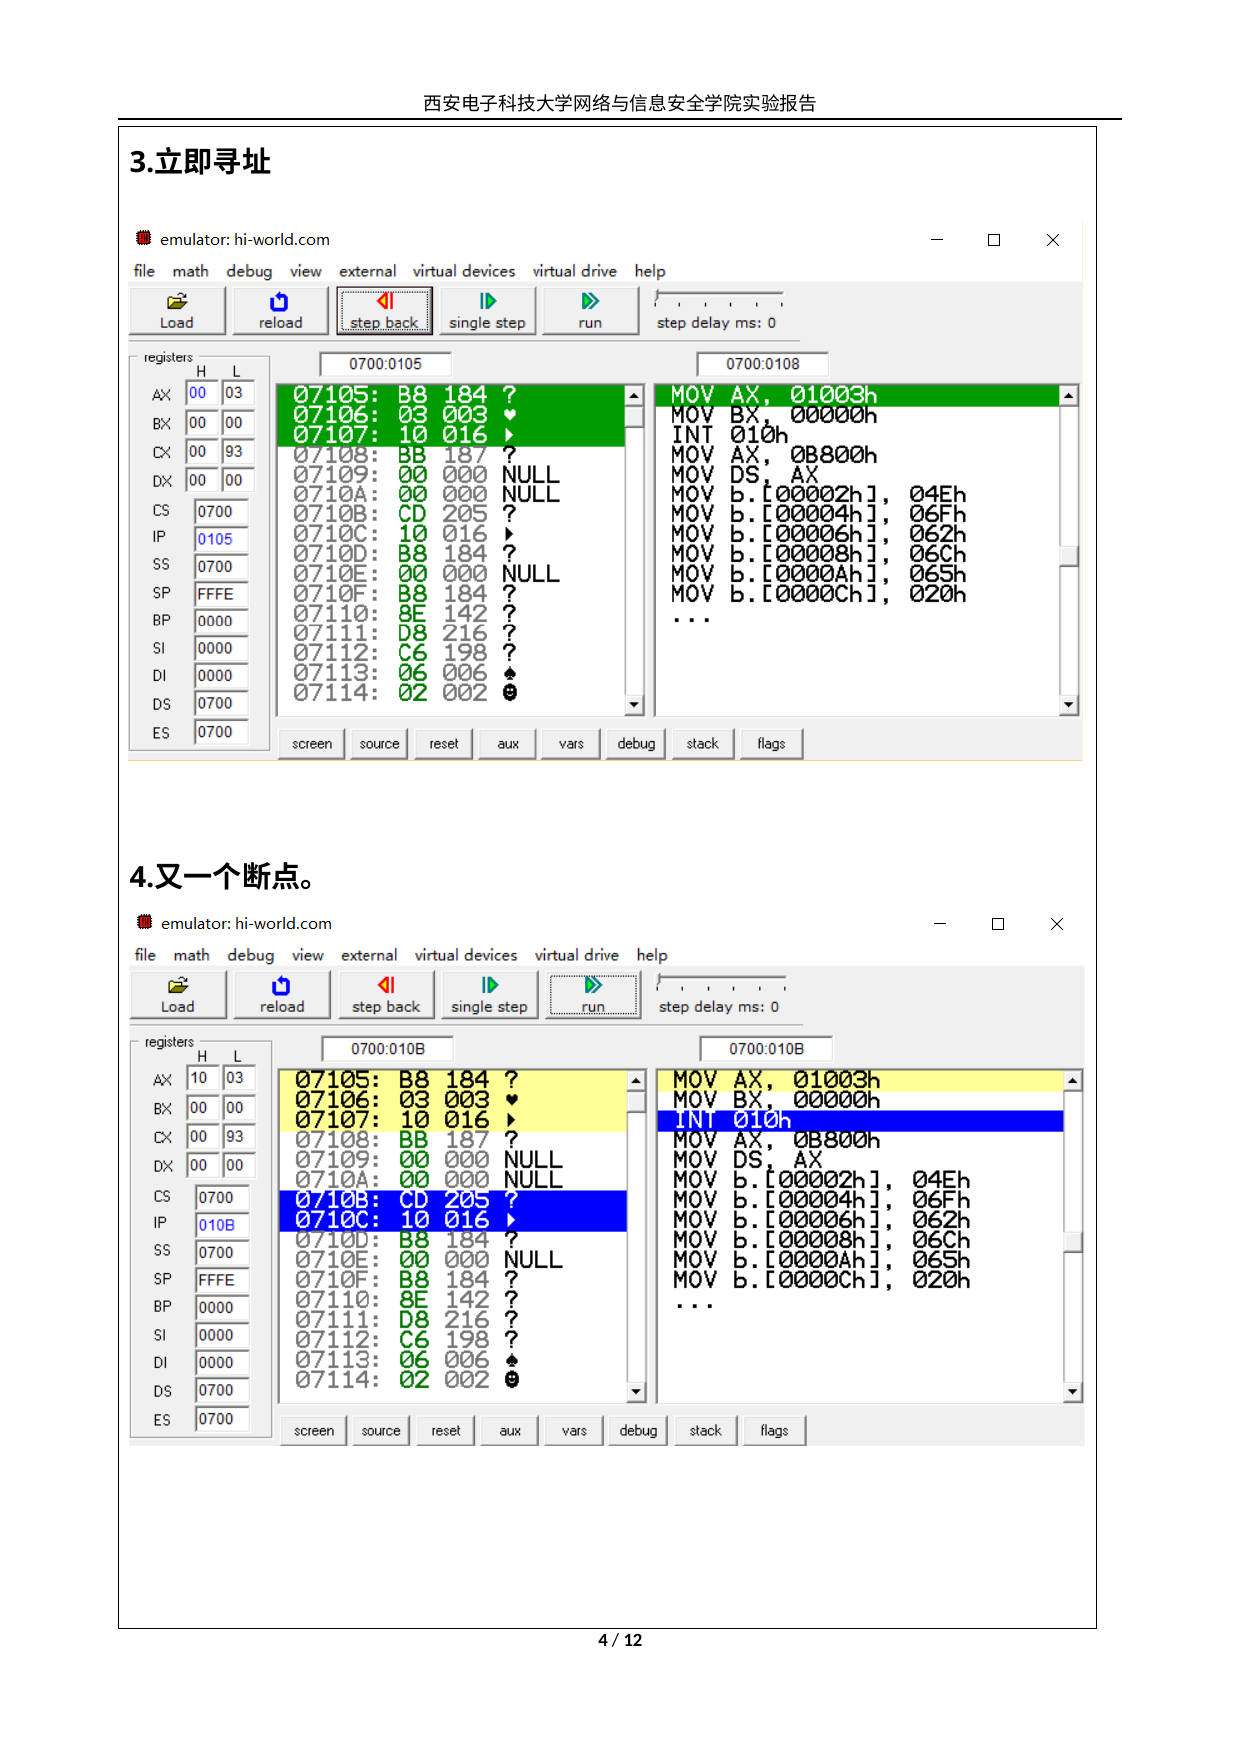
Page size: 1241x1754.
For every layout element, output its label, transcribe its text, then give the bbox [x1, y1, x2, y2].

picture [129, 907, 1085, 1446]
picture [127, 221, 1083, 761]
table_cell 3.立即寻址 4.又一个断点。 [119, 127, 1096, 1628]
